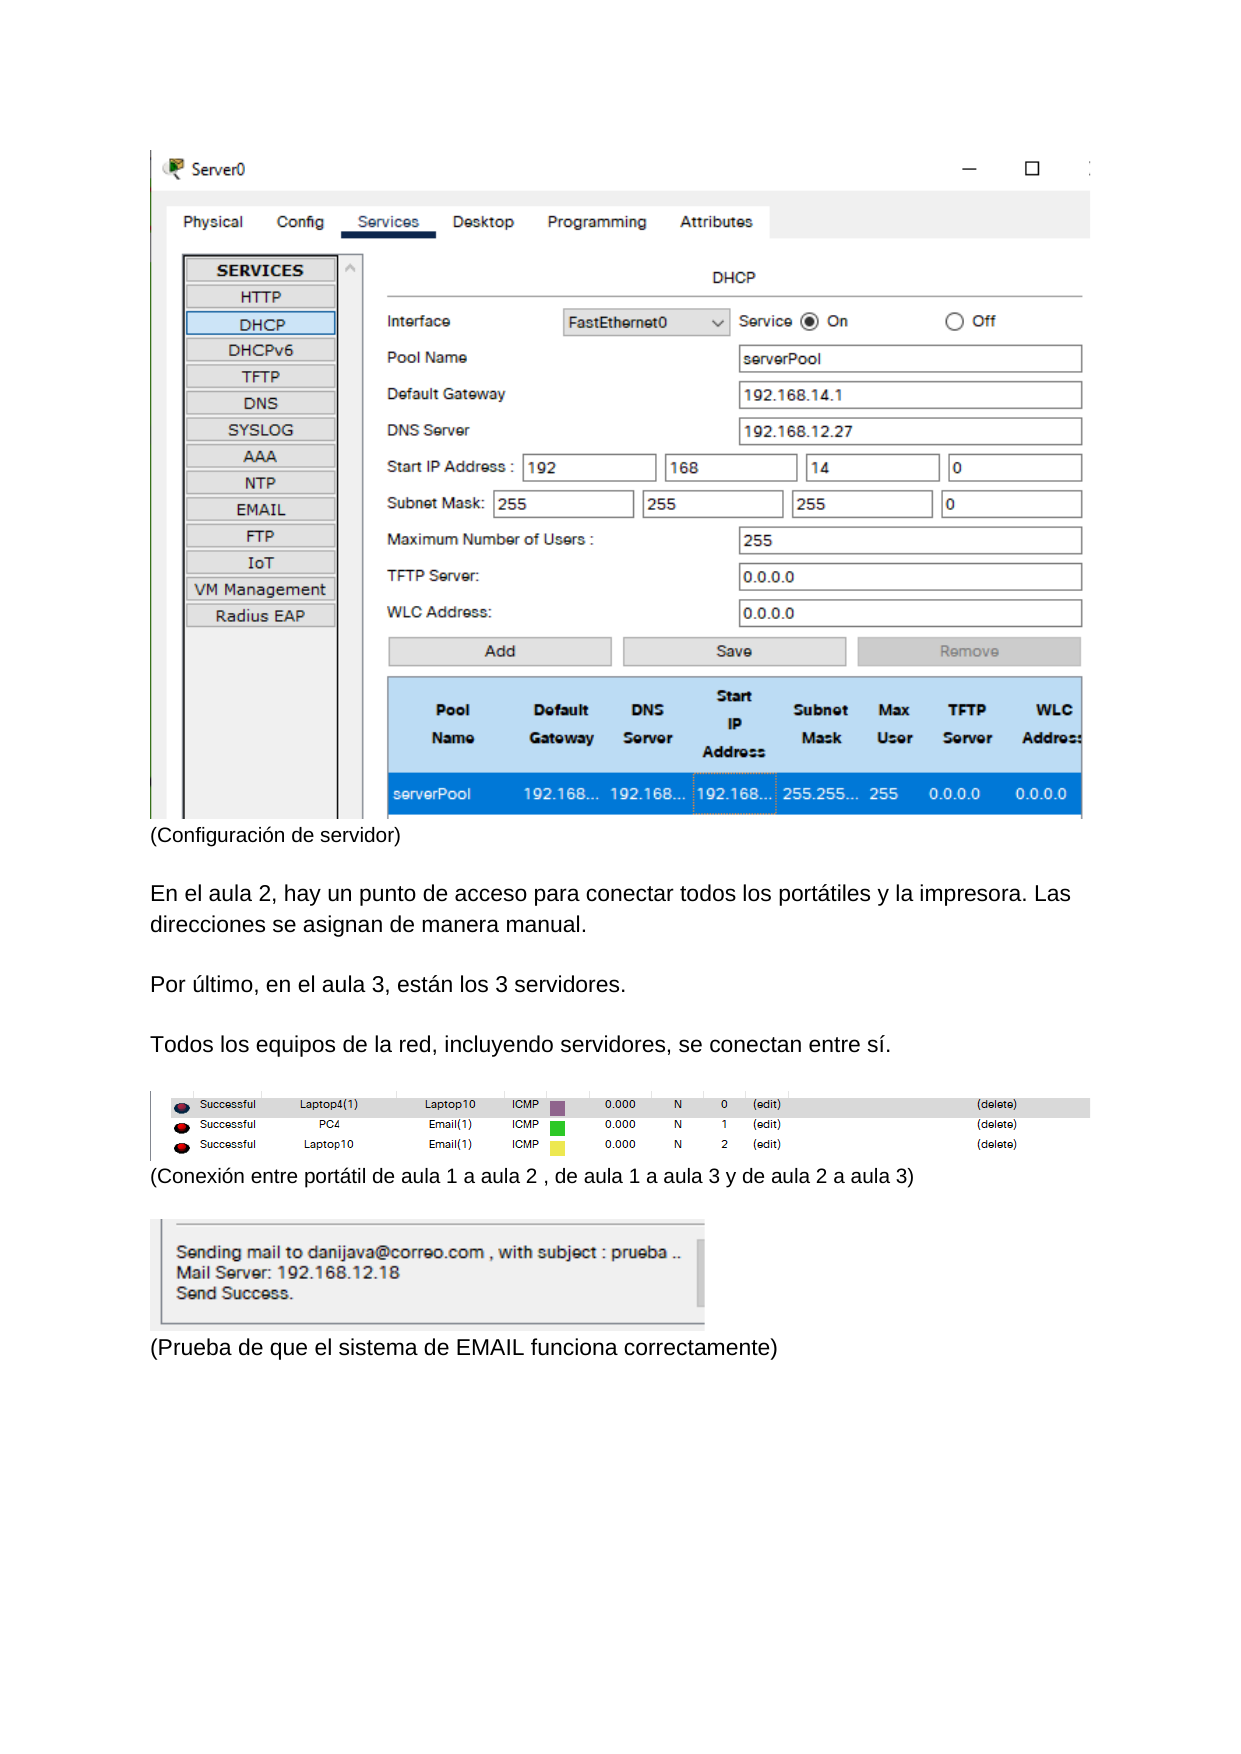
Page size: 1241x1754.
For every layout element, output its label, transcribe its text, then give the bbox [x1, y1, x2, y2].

text En el aula 2, hay un punto de acceso para conectar todos los portátiles y la impresora. Las direcciones se asignan de manera manual. [150, 880, 1090, 937]
picture [150, 1091, 1091, 1161]
text Por último, en el aula 3, están los 3 servidores. [150, 971, 1090, 997]
picture [150, 1219, 705, 1331]
text (Configuración de servidor) [150, 823, 1090, 847]
text (Prueba de que el sistema de EMAIL funciona correctamente) [150, 1334, 1090, 1361]
text Todos los equipos de la red, incluyendo servidores, se conectan entre sí. [150, 1031, 1090, 1058]
picture [150, 150, 1091, 819]
text (Conexión entre portátil de aula 1 a aula 2 , de aula 1 a aula 3 y de aula 2 a aula 3) [150, 1164, 1090, 1188]
